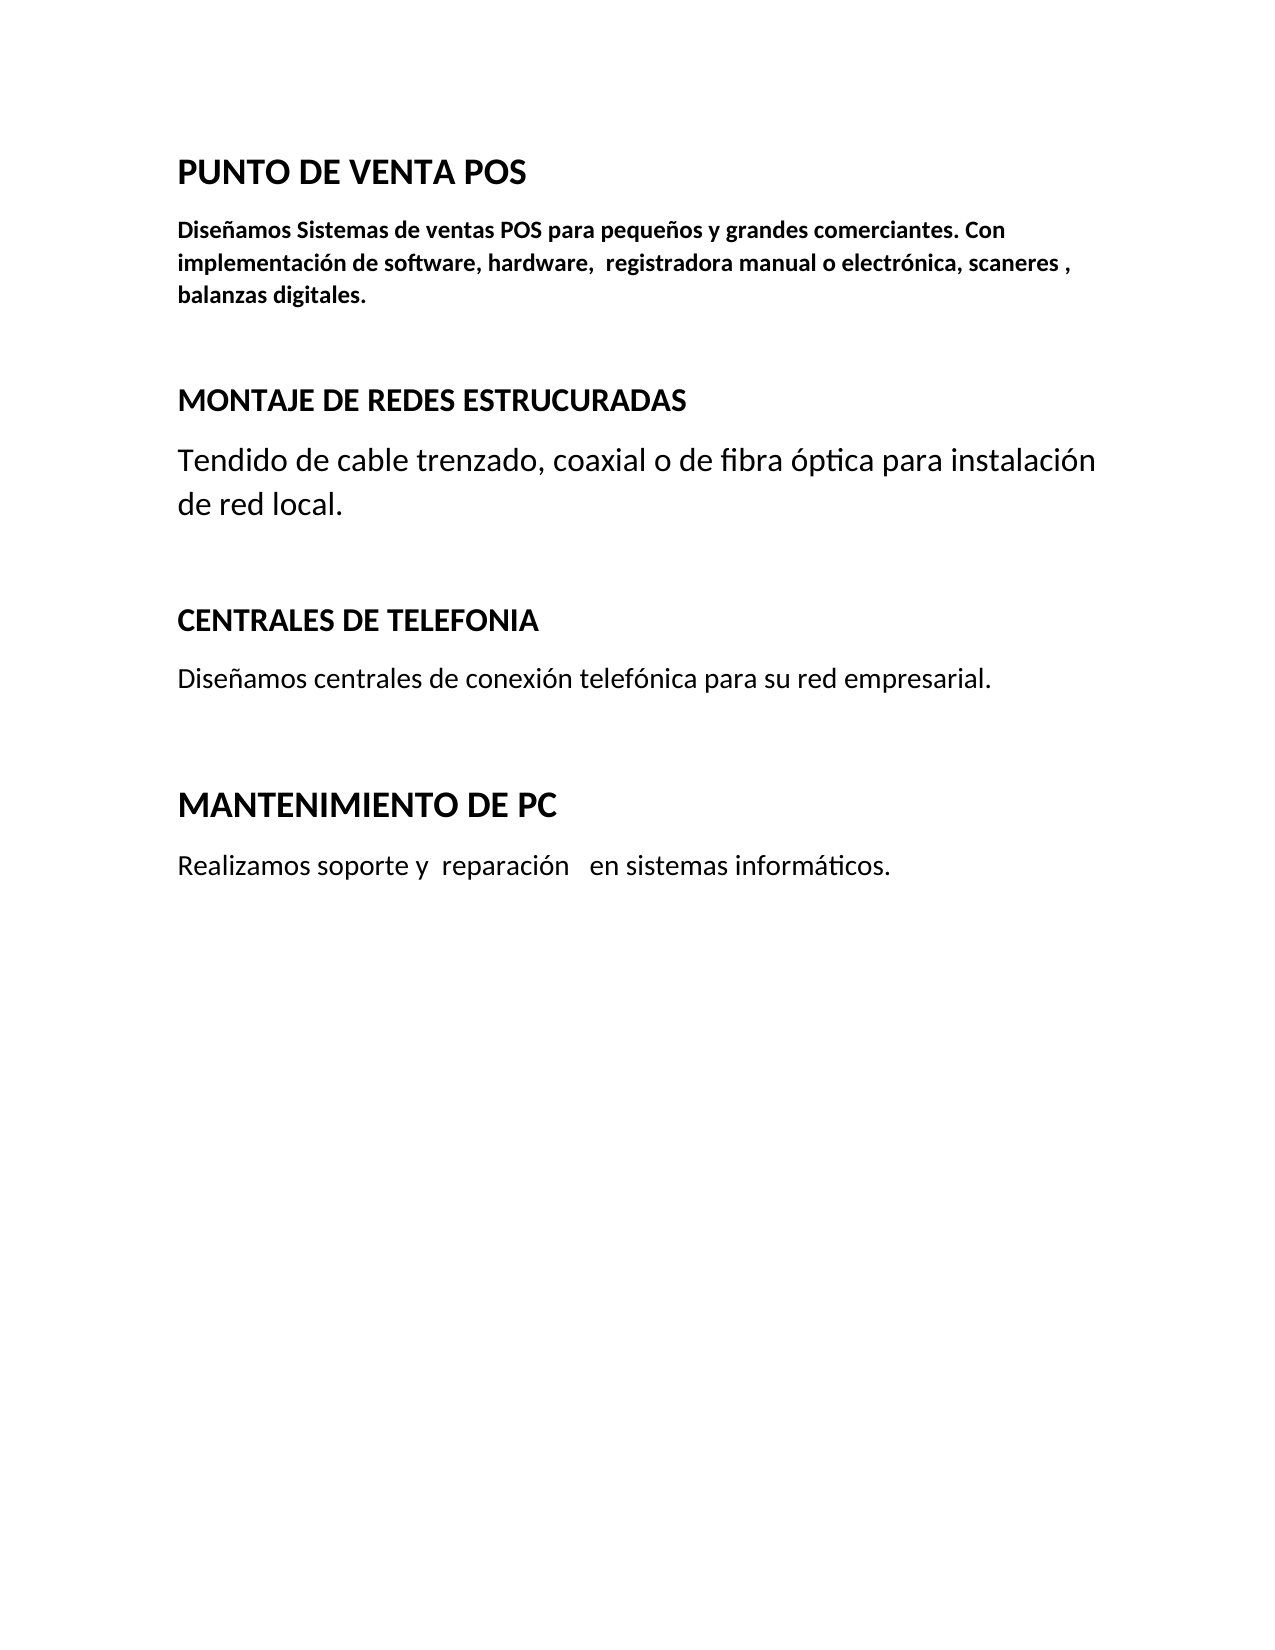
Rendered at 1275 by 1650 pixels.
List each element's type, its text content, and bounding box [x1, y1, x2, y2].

text PUNTO DE VENTA POS [177, 148, 1098, 193]
text CENTRALES DE TELEFONIA [177, 599, 1098, 640]
text Diseñamos centrales de conexión telefónica para su red empresarial. [177, 660, 1098, 695]
text Diseñamos Sistemas de ventas POS para pequeños y grandes comerciantes. Con implementación de software, hardware, registradora manual o electrónica, scaneres , balanzas digitales. [177, 214, 1098, 310]
text Tendido de cable trenzado, coaxial o de fibra óptica para instalación de red local. [177, 439, 1098, 524]
text MANTENIMIENTO DE PC [177, 781, 1098, 827]
text MONTAJE DE REDES ESTRUCURADAS [177, 379, 1098, 419]
text Realizamos soporte y reparación en sistemas informáticos. [177, 847, 1098, 883]
